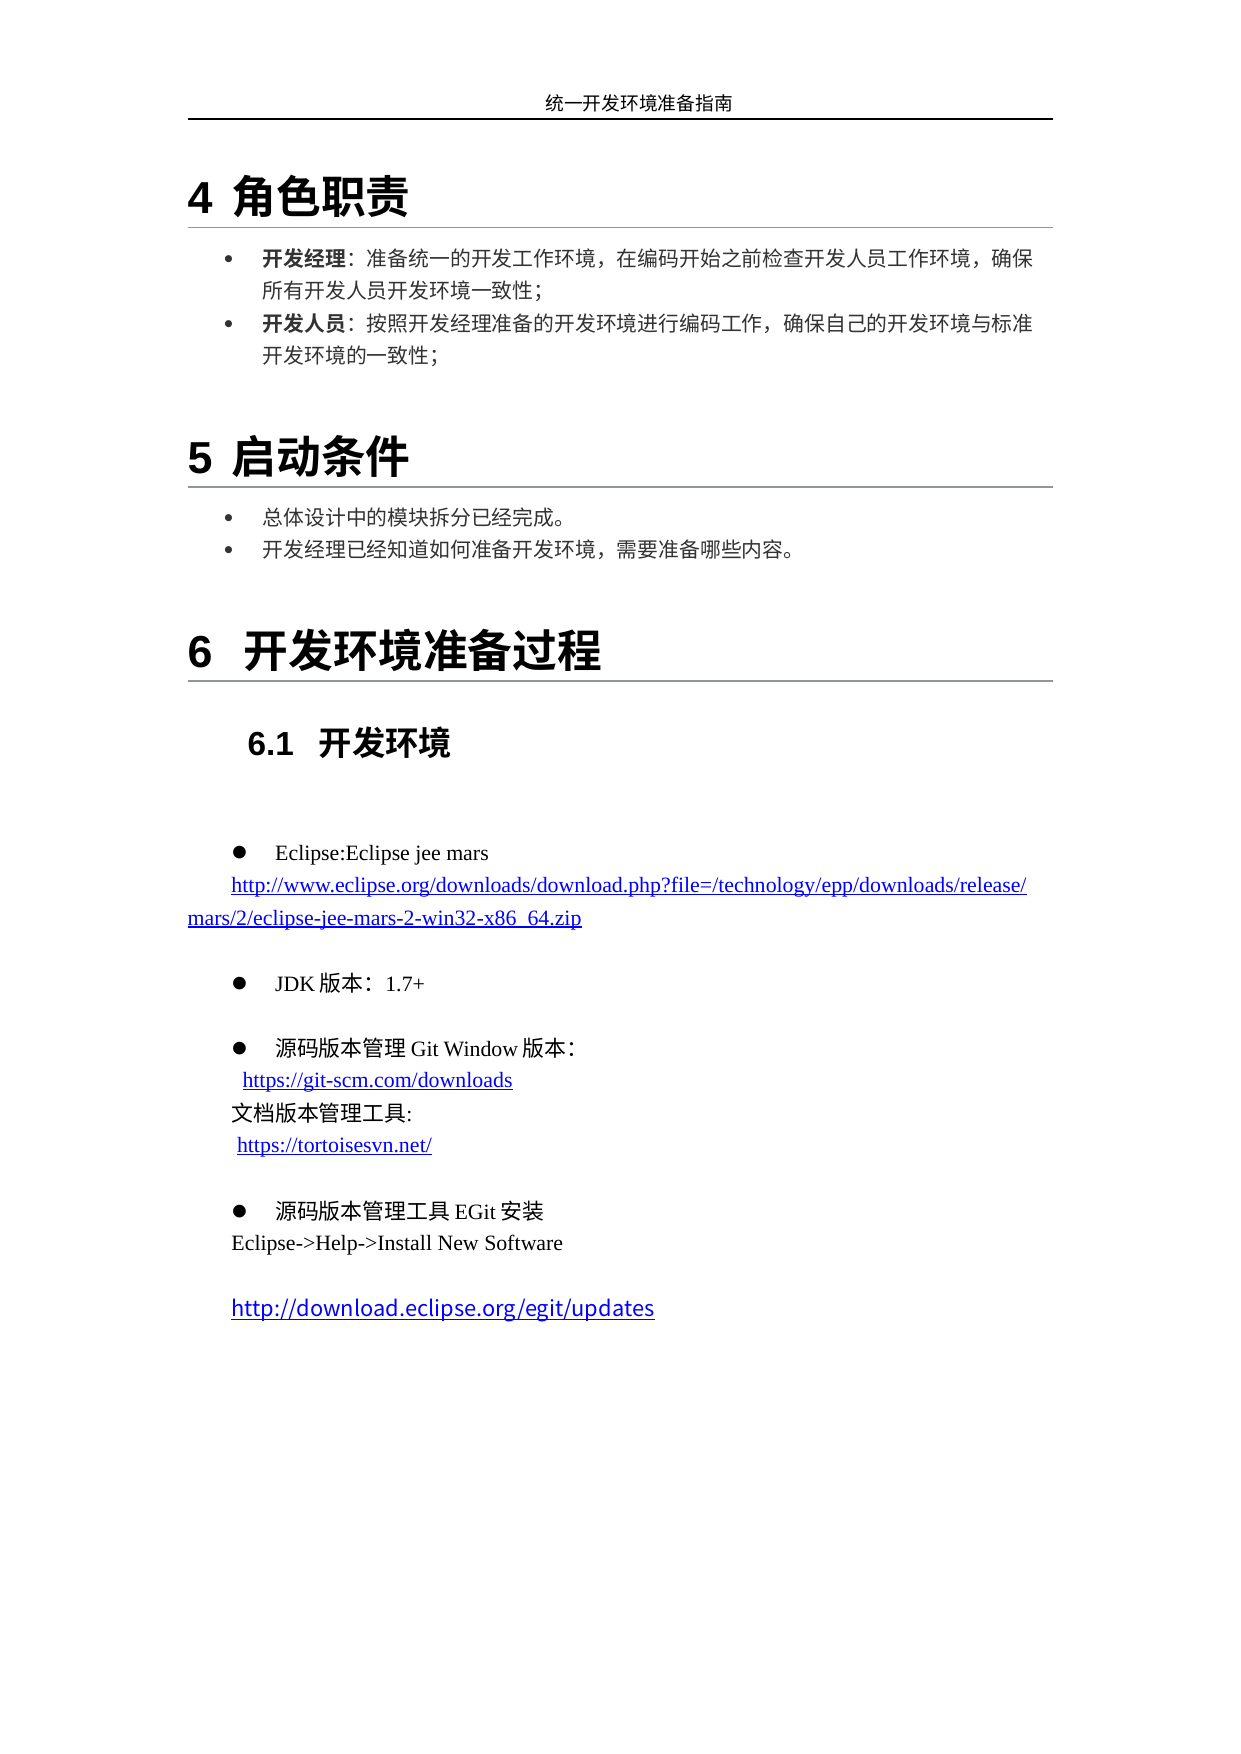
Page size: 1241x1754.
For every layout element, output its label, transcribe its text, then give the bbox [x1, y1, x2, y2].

list 源码版本管理工具EGit安装 [231, 1193, 1053, 1226]
list 角色职责 [187, 162, 1053, 228]
text http://download.eclipse.org/egit/updates [187, 1291, 1053, 1323]
text https://tortoisesvn.net/ [187, 1128, 1053, 1161]
list 开发人员：按照开发经理准备的开发环境进行编码工作，确保自己的开发环境与标准开发环境的一致性； [225, 306, 1053, 371]
list 启动条件 [187, 421, 1053, 488]
list 开发经理：准备统一的开发工作环境，在编码开始之前检查开发人员工作环境，确保所有开发人员开发环境一致性； [225, 241, 1053, 306]
list 源码版本管理Git Window版本： [231, 1031, 1053, 1063]
list 总体设计中的模块拆分已经完成。 [225, 500, 1053, 533]
text Eclipse->Help->Install New Software [187, 1226, 1053, 1258]
text http://www.eclipse.org/downloads/download.php?file=/technology/epp/downloads/release/mars/2/eclipse-jee-mars-2-win32-x86_64.zip [187, 868, 1053, 933]
subtitle 开发环境 [247, 709, 1053, 774]
text https://git-scm.com/downloads [187, 1063, 1053, 1096]
list 开发环境准备过程 [187, 615, 1053, 682]
list 开发经理已经知道如何准备开发环境，需要准备哪些内容。 [225, 533, 1053, 565]
list Eclipse:Eclipse jee mars [231, 836, 1053, 868]
list JDK版本：1.7+ [231, 966, 1053, 998]
text 文档版本管理工具: [187, 1096, 1053, 1128]
